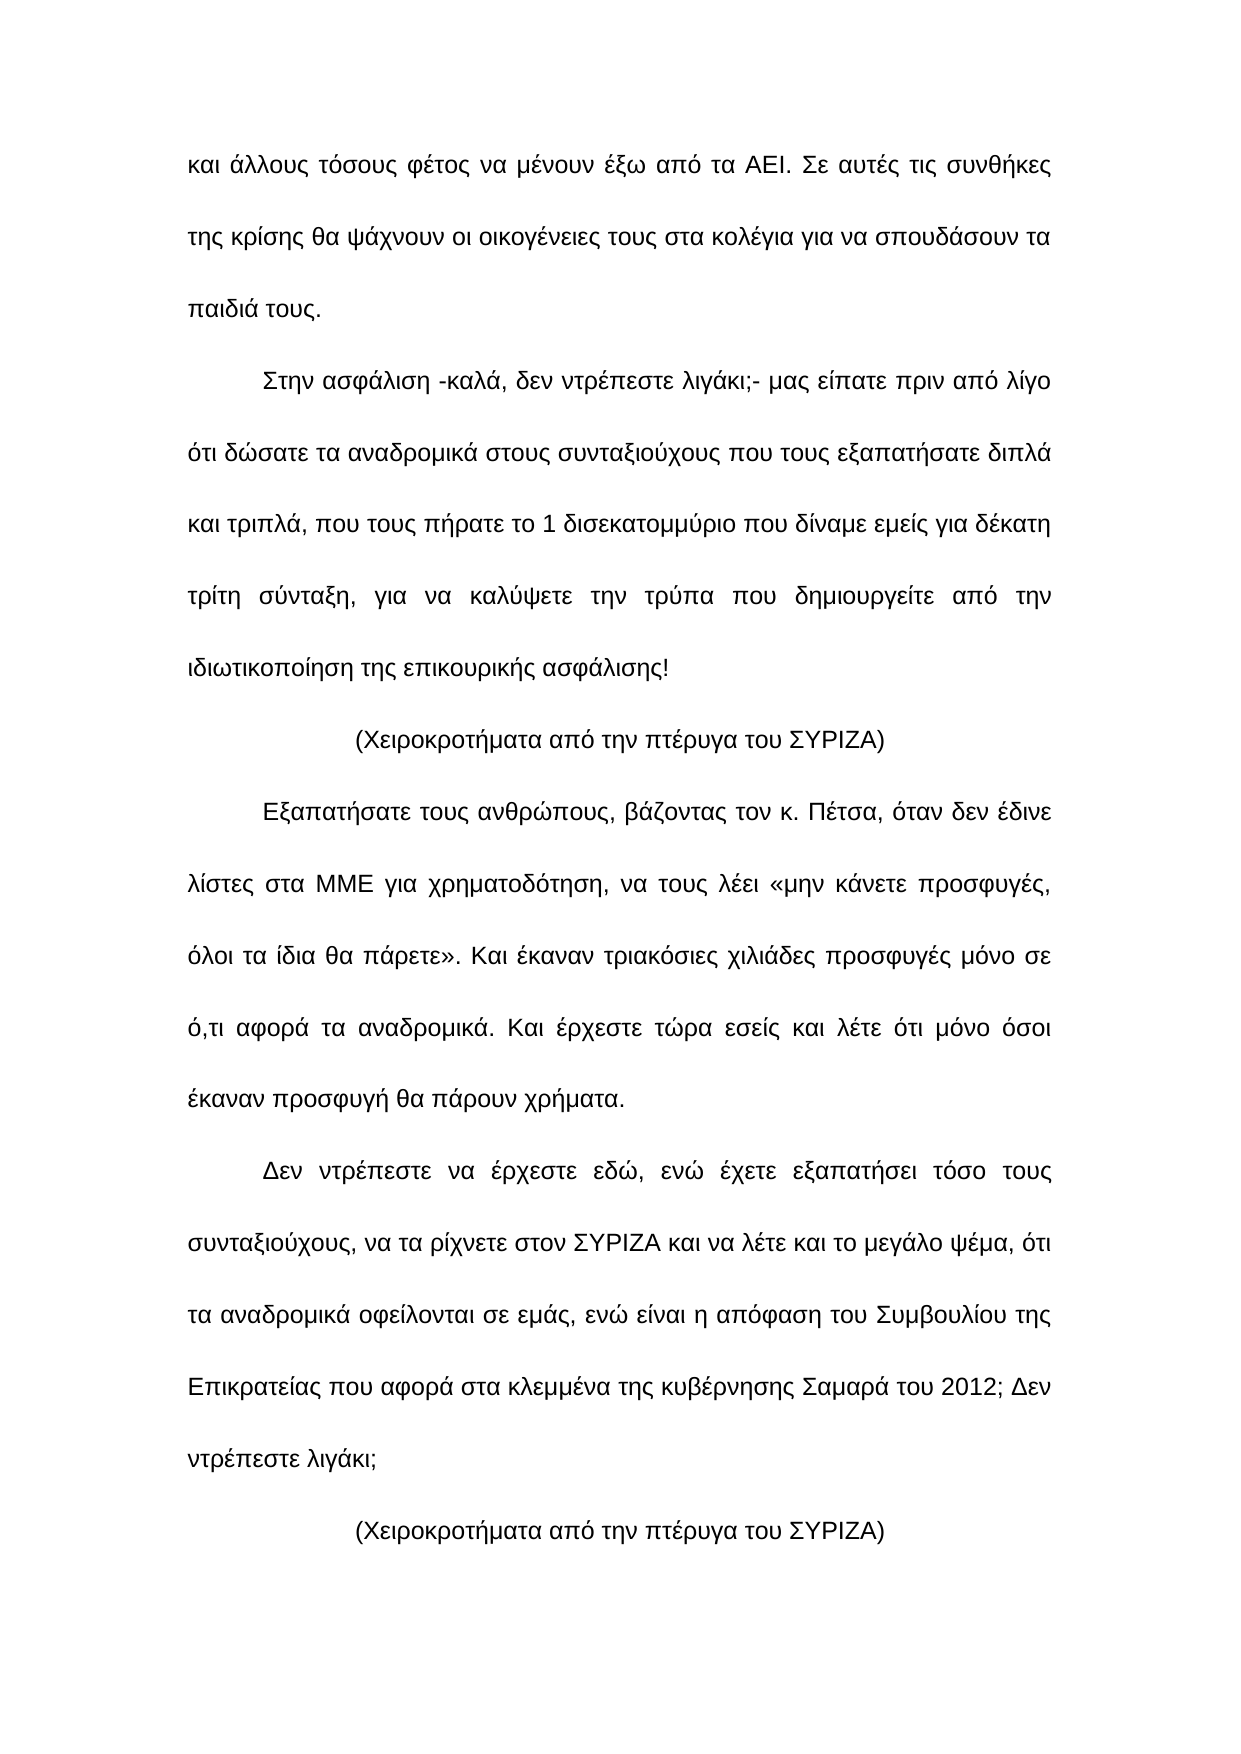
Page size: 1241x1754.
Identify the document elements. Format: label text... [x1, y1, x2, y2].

text Δεν ντρέπεστε να έρχεστε εδώ, ενώ έχετε εξαπατήσει τόσο τους συνταξιούχους, να τα ρίχνετε στον ΣΥΡΙΖΑ και να λέτε και το μεγάλο ψέμα, ότι τα αναδρομικά οφείλονται σε εμάς, ενώ είναι η απόφαση του Συμβουλίου της Επικρατείας που αφορά στα κλεμμένα της κυβέρνησης Σαμαρά του 2012; Δεν ντρέπεστε λιγάκι; [187, 1156, 1053, 1472]
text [187, 150, 1053, 322]
text Εξαπατήσατε τους ανθρώπους, βάζοντας τον κ. Πέτσα, όταν δεν έδινε λίστες στα ΜΜΕ για χρηματοδότηση, να τους λέει «μην κάνετε προσφυγές, όλοι τα ίδια θα πάρετε». Και έκαναν τριακόσιες χιλιάδες προσφυγές μόνο σε ό,τι αφορά τα αναδρομικά. Και έρχεστε τώρα εσείς και λέτε ότι μόνο όσοι έκαναν προσφυγή θα πάρουν χρήματα. [187, 797, 1053, 1113]
text (Χειροκροτήματα από την πτέρυγα του ΣΥΡΙΖΑ) [187, 1516, 1053, 1544]
text Στην ασφάλιση -καλά, δεν ντρέπεστε λιγάκι;- μας είπατε πριν από λίγο ότι δώσατε τα αναδρομικά στους συνταξιούχους που τους εξαπατήσατε διπλά και τριπλά, που τους πήρατε το 1 δισεκατομμύριο που δίναμε εμείς για δέκατη τρίτη σύνταξη, για να καλύψετε την τρύπα που δημιουργείτε από την ιδιωτικοποίηση της επικουρικής ασφάλισης! [187, 366, 1053, 682]
text (Χειροκροτήματα από την πτέρυγα του ΣΥΡΙΖΑ) [187, 725, 1053, 754]
